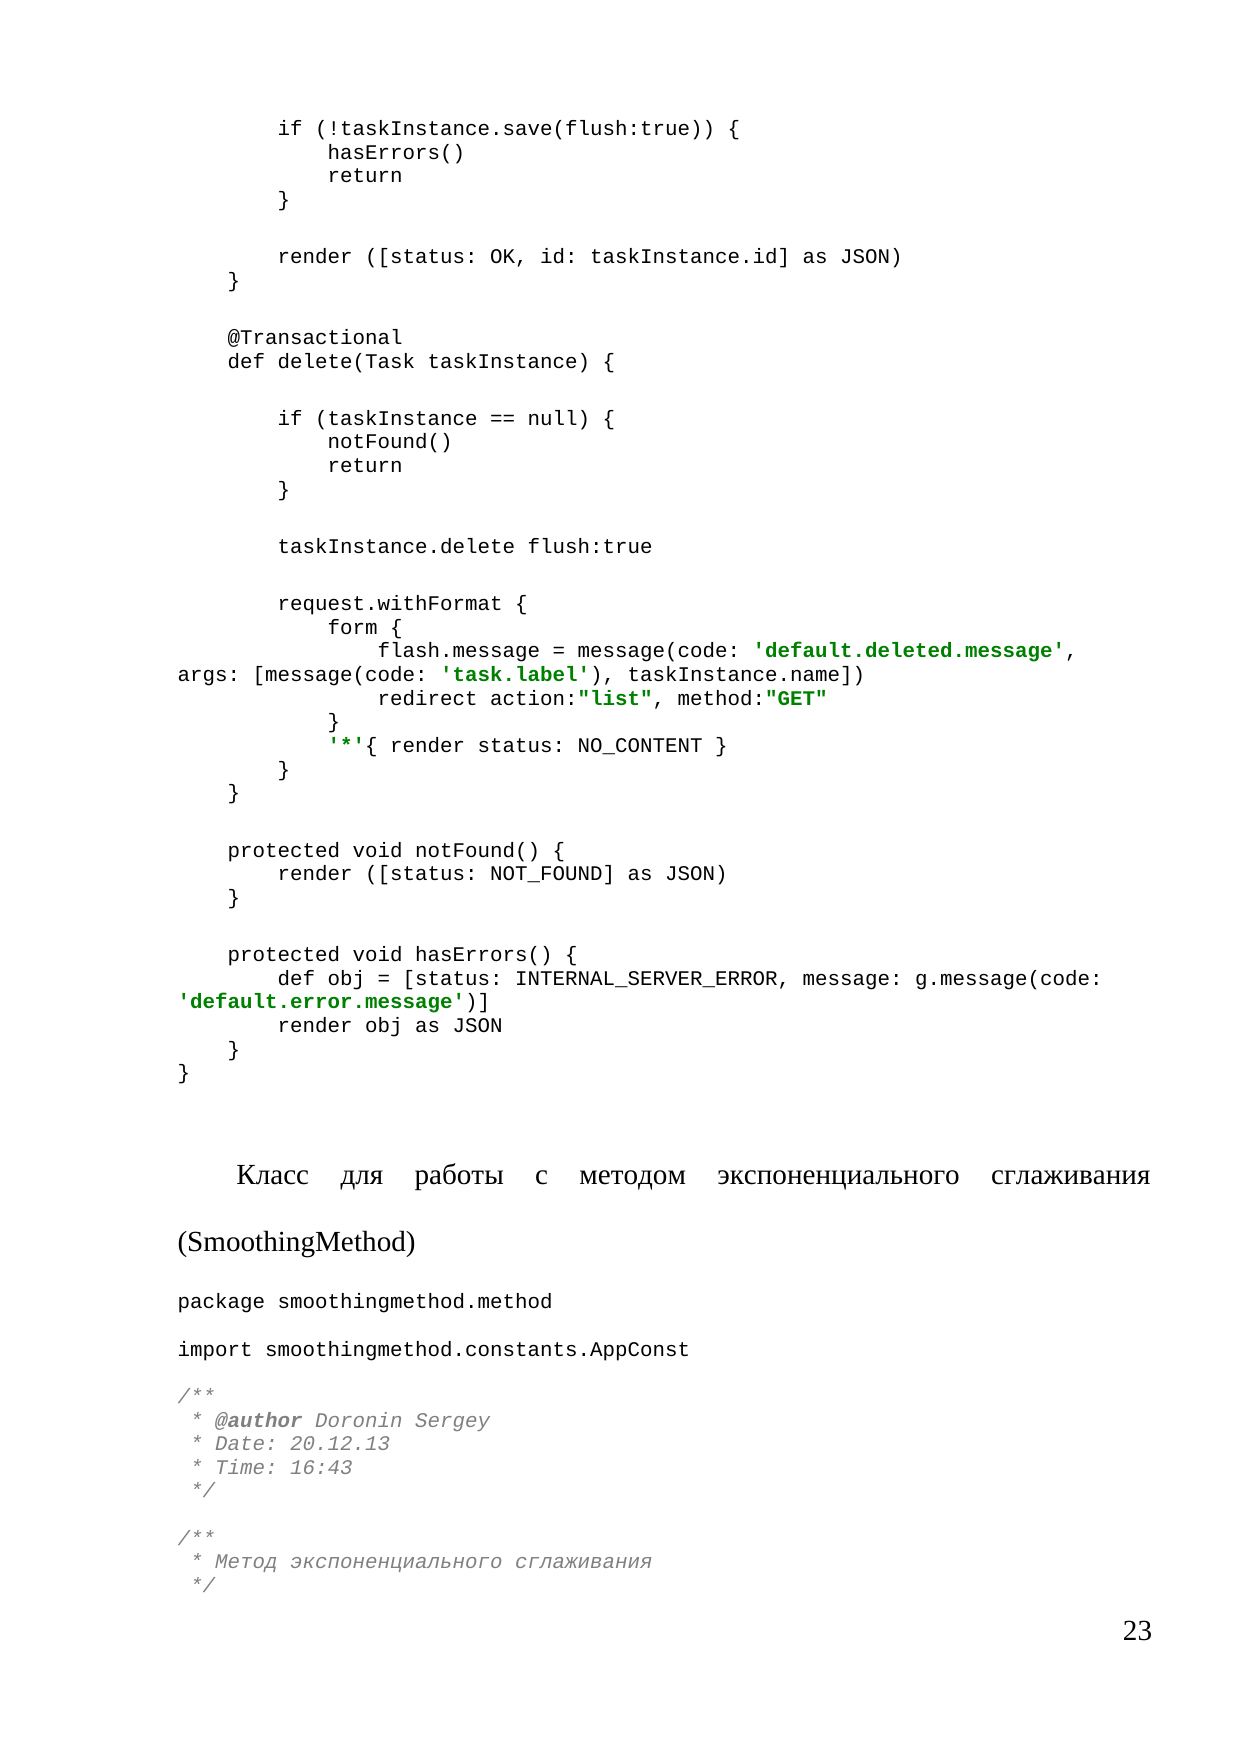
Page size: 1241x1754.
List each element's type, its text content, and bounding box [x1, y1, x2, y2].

text } [177, 479, 1152, 502]
text */ [177, 1575, 1152, 1599]
text */ [177, 1481, 1152, 1504]
text } [177, 887, 1152, 911]
text @Transactional [177, 327, 1152, 351]
text '*'{ render status: NO_CONTENT } [177, 735, 1152, 759]
text return [177, 165, 1152, 189]
text redirect action:"list", method:"GET" [177, 688, 1152, 711]
text render ([status: NOT_FOUND] as JSON) [177, 863, 1152, 887]
text } [177, 1062, 1152, 1086]
subtitle Класс для работы с методом экспоненциального сглаживания (SmoothingMethod) [177, 1157, 1152, 1258]
text /** [177, 1528, 1152, 1551]
text protected void notFound() { [177, 839, 1152, 863]
text hasErrors() [177, 142, 1152, 165]
text flash.message = message(code: 'default.deleted.message', args: [message(code: 'task.label'), taskInstance.name]) [177, 641, 1152, 688]
text } [177, 270, 1152, 293]
text notFound() [177, 432, 1152, 455]
text /** [177, 1386, 1152, 1409]
text * Time: 16:43 [177, 1457, 1152, 1481]
text * Date: 20.12.13 [177, 1433, 1152, 1457]
text } [177, 1039, 1152, 1062]
text form { [177, 617, 1152, 641]
text protected void hasErrors() { [177, 944, 1152, 968]
text } [177, 711, 1152, 735]
text def obj = [status: INTERNAL_SERVER_ERROR, message: g.message(code: 'default.error.message')] [177, 968, 1152, 1015]
text } [177, 759, 1152, 782]
text if (!taskInstance.save(flush:true)) { [177, 118, 1152, 142]
text taskInstance.delete flush:true [177, 536, 1152, 560]
text render ([status: OK, id: taskInstance.id] as JSON) [177, 246, 1152, 270]
text render obj as JSON [177, 1015, 1152, 1039]
text if (taskInstance == null) { [177, 408, 1152, 432]
text request.withFormat { [177, 593, 1152, 617]
text * Метод экспоненциального сглаживания [177, 1551, 1152, 1575]
text package smoothingmethod.method [177, 1291, 1152, 1315]
text import smoothingmethod.constants.AppConst [177, 1339, 1152, 1362]
text } [177, 782, 1152, 806]
text * @author Doronin Sergey [177, 1409, 1152, 1433]
text } [177, 189, 1152, 213]
text def delete(Task taskInstance) { [177, 351, 1152, 374]
text return [177, 455, 1152, 479]
